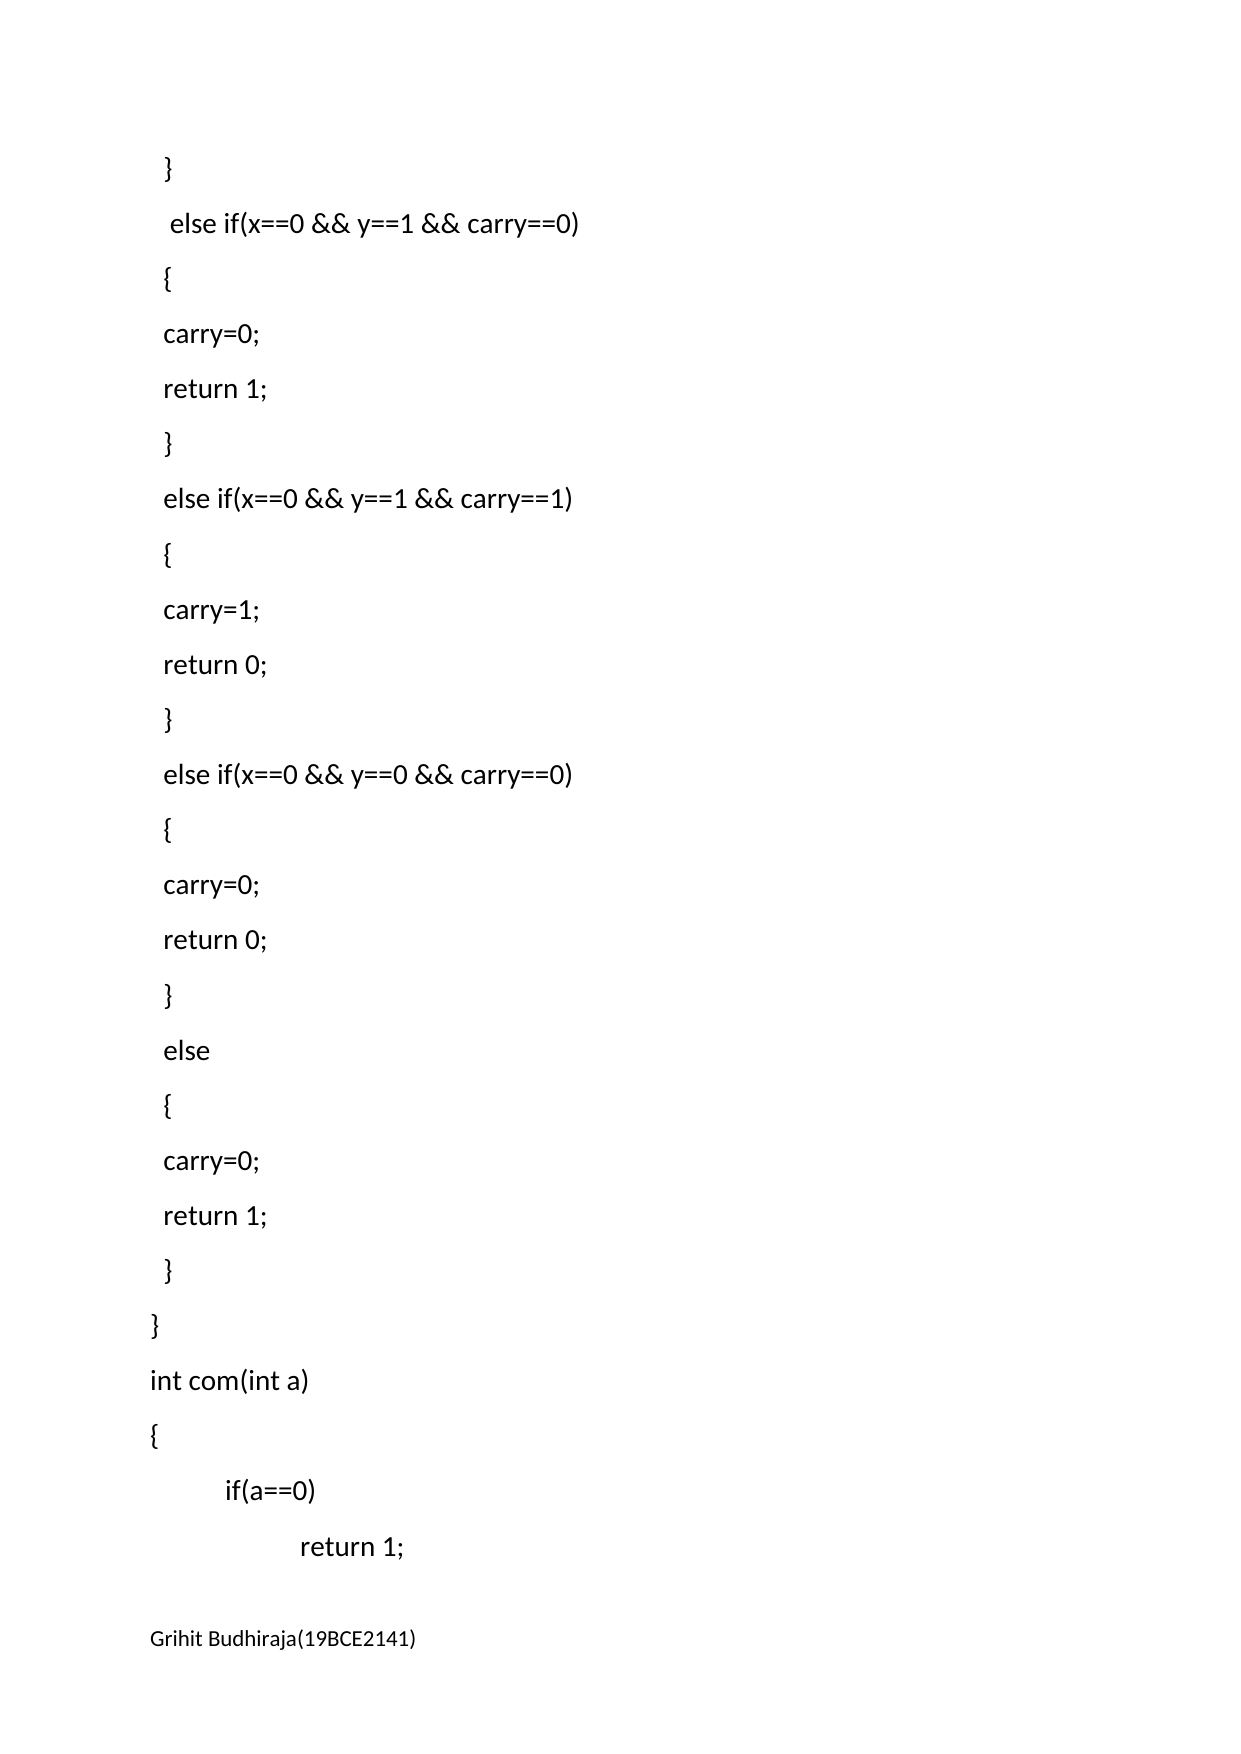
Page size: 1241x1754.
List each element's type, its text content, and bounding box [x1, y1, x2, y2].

text return 1; [150, 370, 1090, 406]
text if(a==0) [150, 1472, 1090, 1508]
text } [150, 1307, 1090, 1343]
text { [150, 1087, 1090, 1122]
text int com(int a) [150, 1362, 1090, 1398]
text else [150, 1032, 1090, 1067]
text } [150, 150, 1090, 186]
text else if(x==0 && y==0 && carry==0) [150, 756, 1090, 792]
text { [150, 260, 1090, 296]
text carry=1; [150, 591, 1090, 626]
text } [150, 977, 1090, 1012]
text carry=0; [150, 866, 1090, 902]
text return 0; [150, 921, 1090, 957]
text { [150, 1417, 1090, 1453]
text else if(x==0 && y==1 && carry==0) [150, 205, 1090, 241]
text carry=0; [150, 315, 1090, 351]
text } [150, 701, 1090, 737]
text { [150, 811, 1090, 847]
text return 1; [150, 1528, 1090, 1563]
text return 1; [150, 1197, 1090, 1233]
text else if(x==0 && y==1 && carry==1) [150, 481, 1090, 516]
text } [150, 1252, 1090, 1288]
text } [150, 426, 1090, 461]
text return 0; [150, 646, 1090, 682]
text { [150, 536, 1090, 571]
text carry=0; [150, 1142, 1090, 1177]
